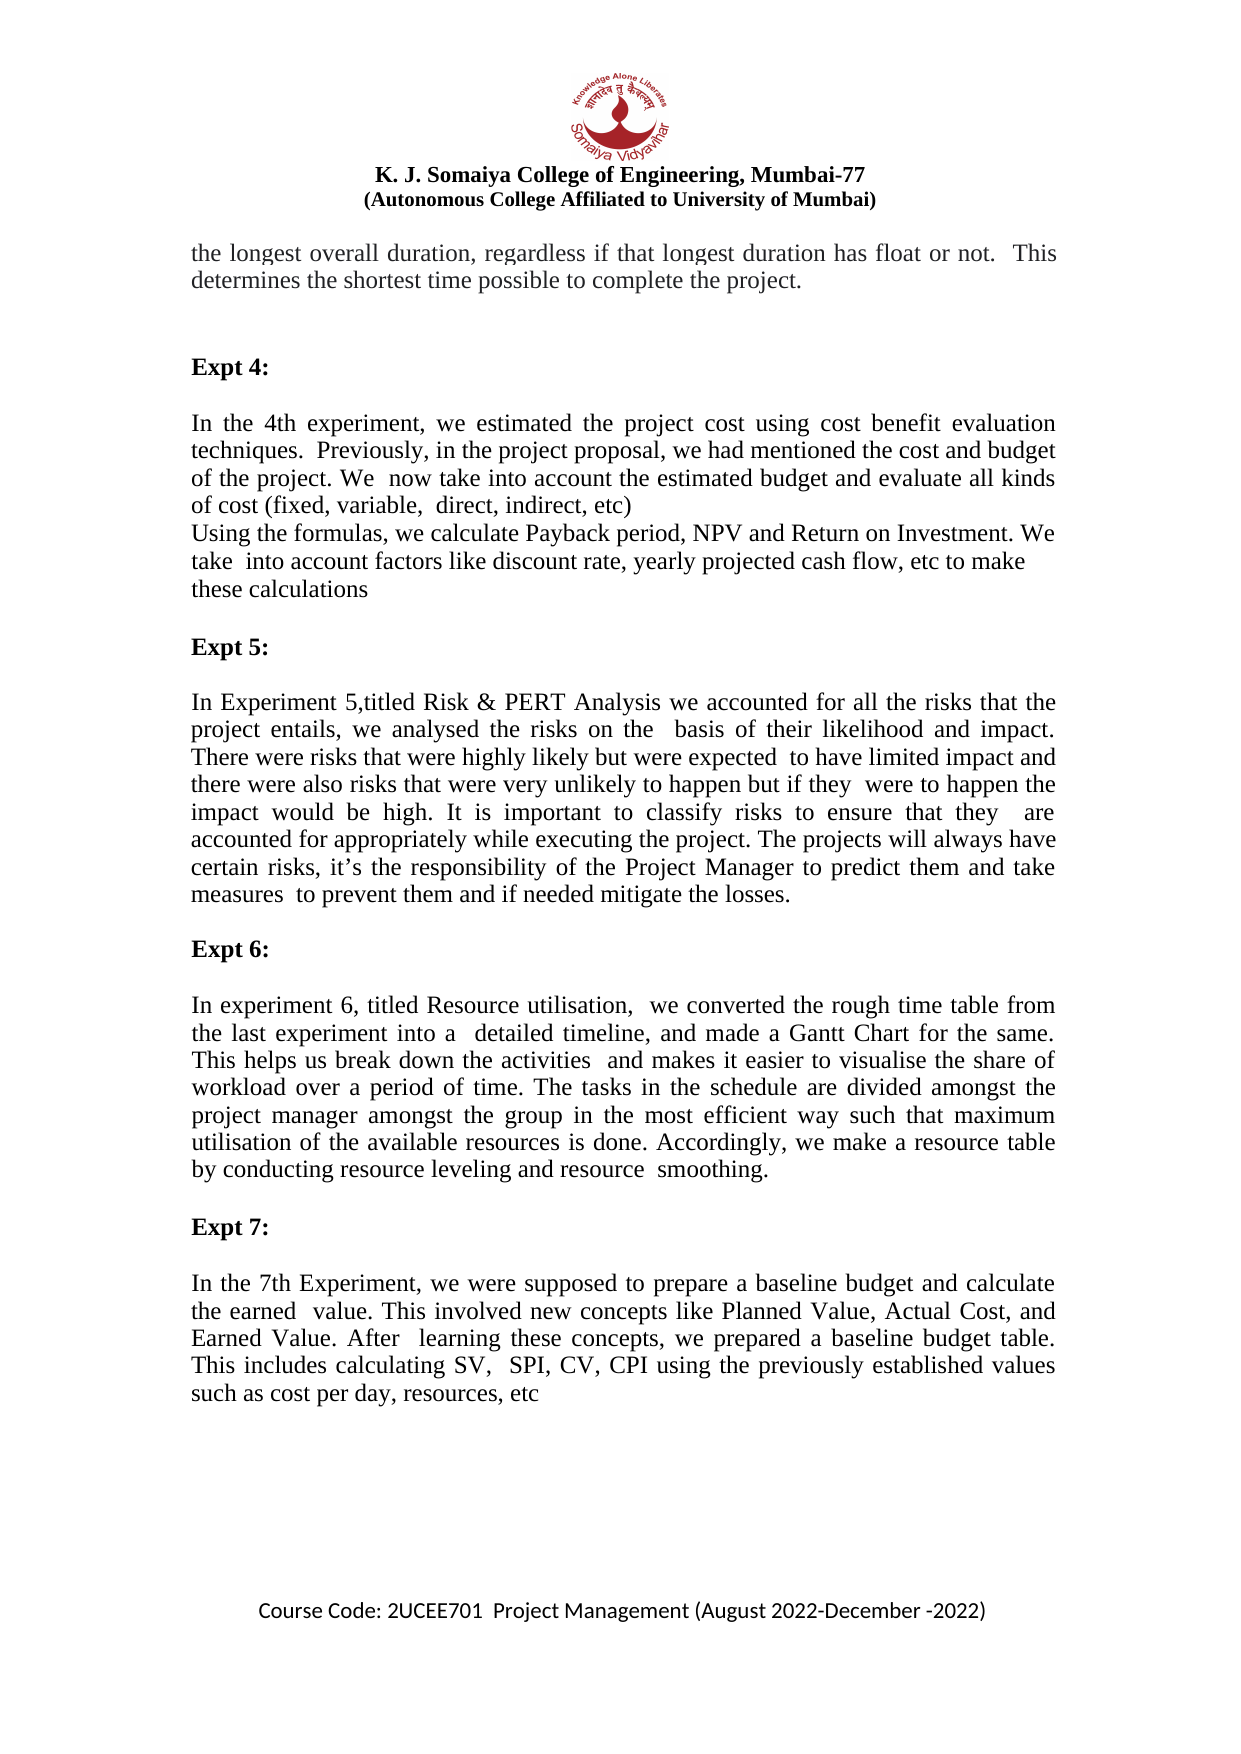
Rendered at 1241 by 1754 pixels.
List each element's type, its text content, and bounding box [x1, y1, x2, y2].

text In Experiment 5,titled Risk & PERT Analysis we accounted for all the risks that the project entails, we analysed the risks on the basis of their likelihood and impact. There were risks that were highly likely but were expected to have limited impact and there were also risks that were very unlikely to happen but if they were to happen the impact would be high. It is important to classify risks to ensure that they are accounted for appropriately while executing the project. The projects will always have certain risks, it’s the responsibility of the Project Manager to predict them and take measures to prevent them and if needed mitigate the losses. [191, 689, 1057, 908]
text In the 7th Experiment, we were supposed to prepare a baseline budget and calculate the earned value. This involved new concepts like Planned Value, Actual Cost, and Earned Value. After learning these concepts, we prepared a baseline budget table. This includes calculating SV, SPI, CV, CPI using the previously established values such as cost per day, resources, etc [191, 1270, 1056, 1407]
text Expt 5: [191, 633, 1056, 661]
picture [571, 73, 669, 161]
text Expt 7: [191, 1212, 1090, 1241]
text In experiment 6, titled Resource utilisation, we converted the rough time table from the last experiment into a detailed timeline, and made a Gantt Chart for the same. This helps us break down the activities and makes it easier to visualise the share of workload over a period of time. The tasks in the schedule are divided amongst the project manager amongst the group in the most efficient way such that maximum utilisation of the available resources is done. Accordingly, we make a resource table by conducting resource leveling and resource smoothing. [191, 992, 1056, 1183]
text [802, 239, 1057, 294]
text Expt 6: [191, 936, 1057, 963]
text Using the formulas, we calculate Payback period, NPV and Return on Investment. We take into account factors like discount rate, yearly projected cash flow, etc to make these calculations [191, 519, 1056, 603]
text In the 4th experiment, we estimated the project cost using cost benefit evaluation techniques. Previously, in the project proposal, we had mentioned the cost and budget of the project. We now take into account the estimated budget and evaluate all kinds of cost (fixed, variable, direct, indirect, etc) [191, 409, 1056, 519]
text Expt 4: [191, 352, 1090, 381]
